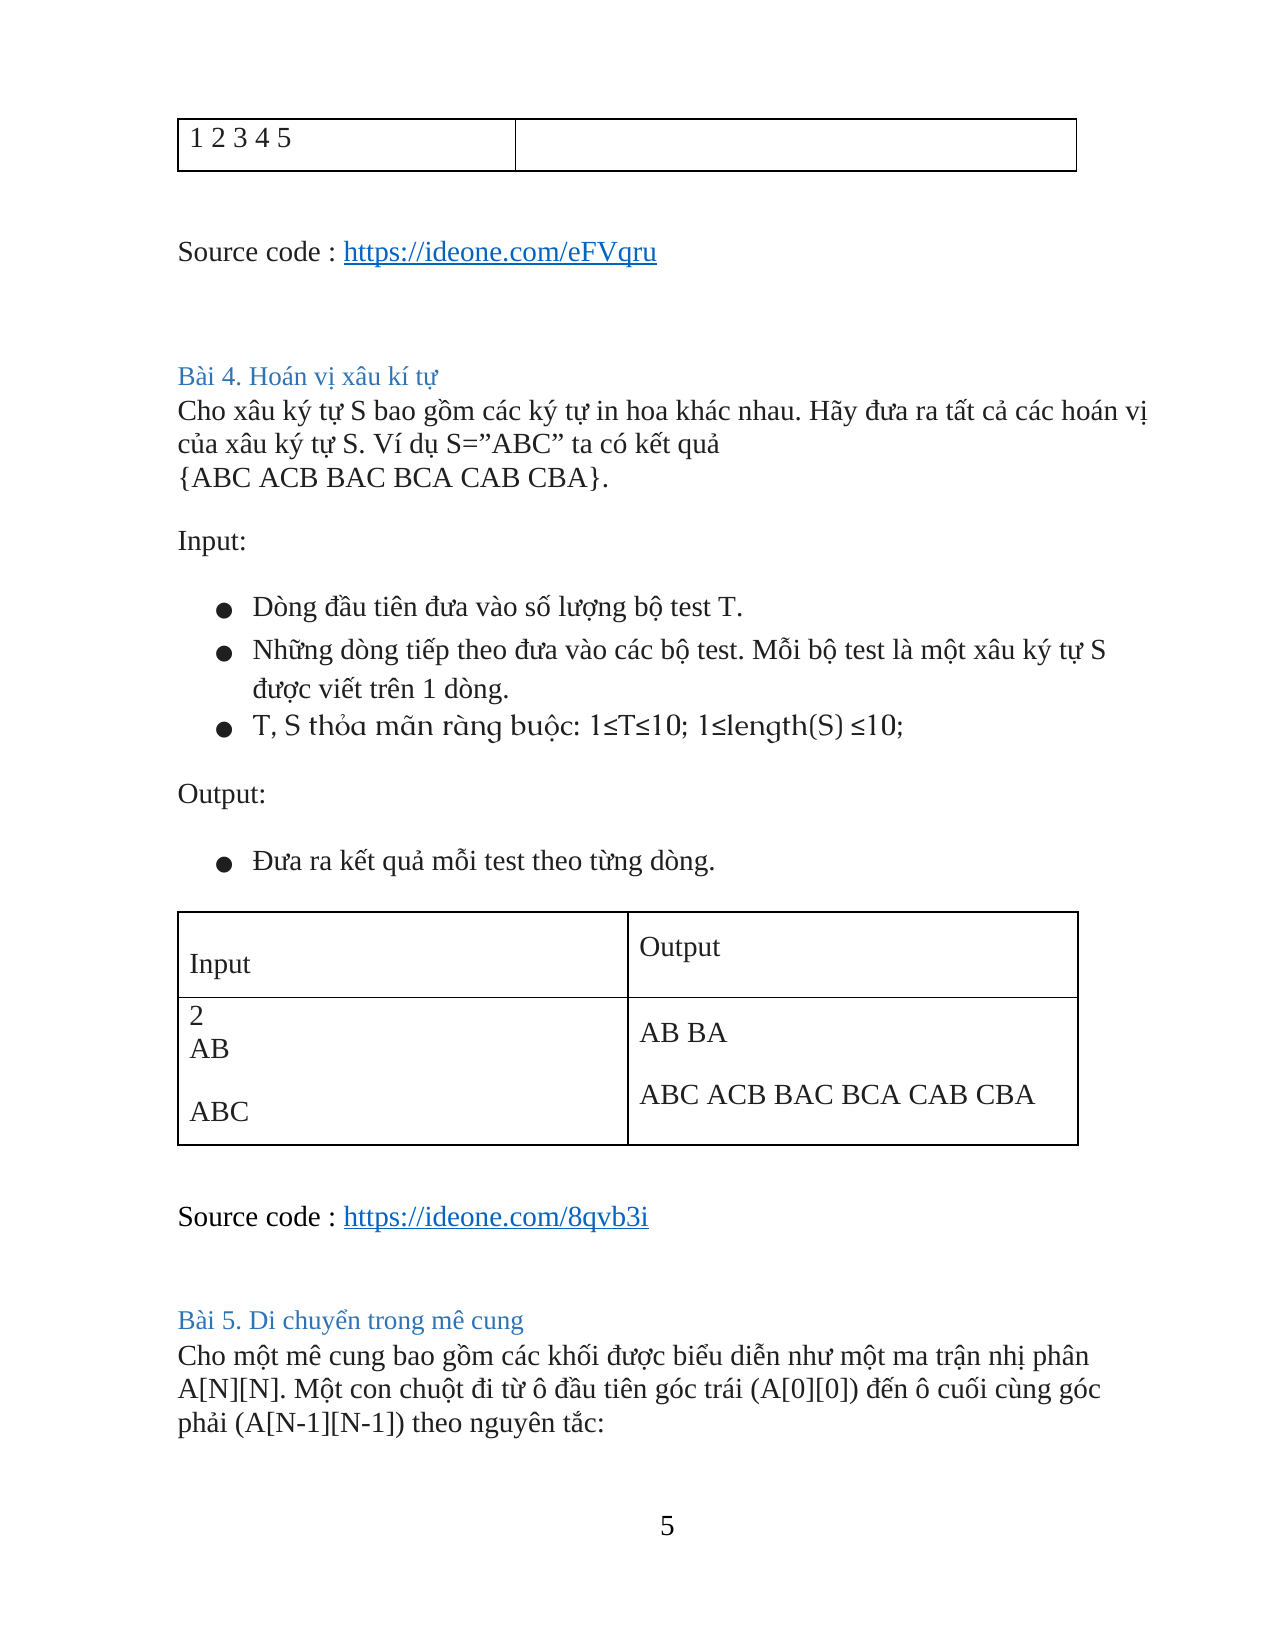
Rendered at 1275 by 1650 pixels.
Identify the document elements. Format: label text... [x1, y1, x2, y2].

subtitle Bài 5. Di chuyển trong mê cung [177, 1304, 1157, 1336]
text Source code : https://ideone.com/eFVqru [177, 234, 1157, 268]
text Output: [177, 776, 1157, 810]
text Cho xâu ký tự S bao gồm các ký tự in hoa khác nhau. Hãy đưa ra tất cả các hoán vị của xâu ký tự S. Ví dụ S=”ABC” ta có kết quả {ABC ACB BAC BCA CAB CBA}. [177, 393, 1157, 494]
table_header Input [179, 913, 627, 996]
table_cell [516, 120, 1076, 170]
subtitle Bài 4. Hoán vị xâu kí tự [177, 359, 1157, 391]
text Source code : https://ideone.com/8qvb3i [177, 1199, 1157, 1232]
text Input: [177, 523, 1157, 556]
list Đưa ra kết quả mỗi test theo từng dòng. [215, 839, 1157, 882]
table_cell 1 5 1 2 3 4 5 [179, 120, 515, 170]
table_cell AB BA ABC ACB BAC BCA CAB CBA [629, 998, 1077, 1144]
list Những dòng tiếp theo đưa vào các bộ test. Mỗi bộ test là một xâu ký tự S được viết trên 1 dòng. [215, 628, 1157, 704]
text Cho một mê cung bao gồm các khối được biểu diễn như một ma trận nhị phân A[N][N]. Một con chuột đi từ ô đầu tiên góc trái (A[0][0]) đến ô cuối cùng góc phải (A[N-1][N-1]) theo nguyên tắc: [177, 1338, 1157, 1438]
list Dòng đầu tiên đưa vào số lượng bộ test T. [215, 586, 1157, 628]
table_cell 2 AB ABC [179, 998, 627, 1144]
table_header Output [629, 913, 1077, 996]
